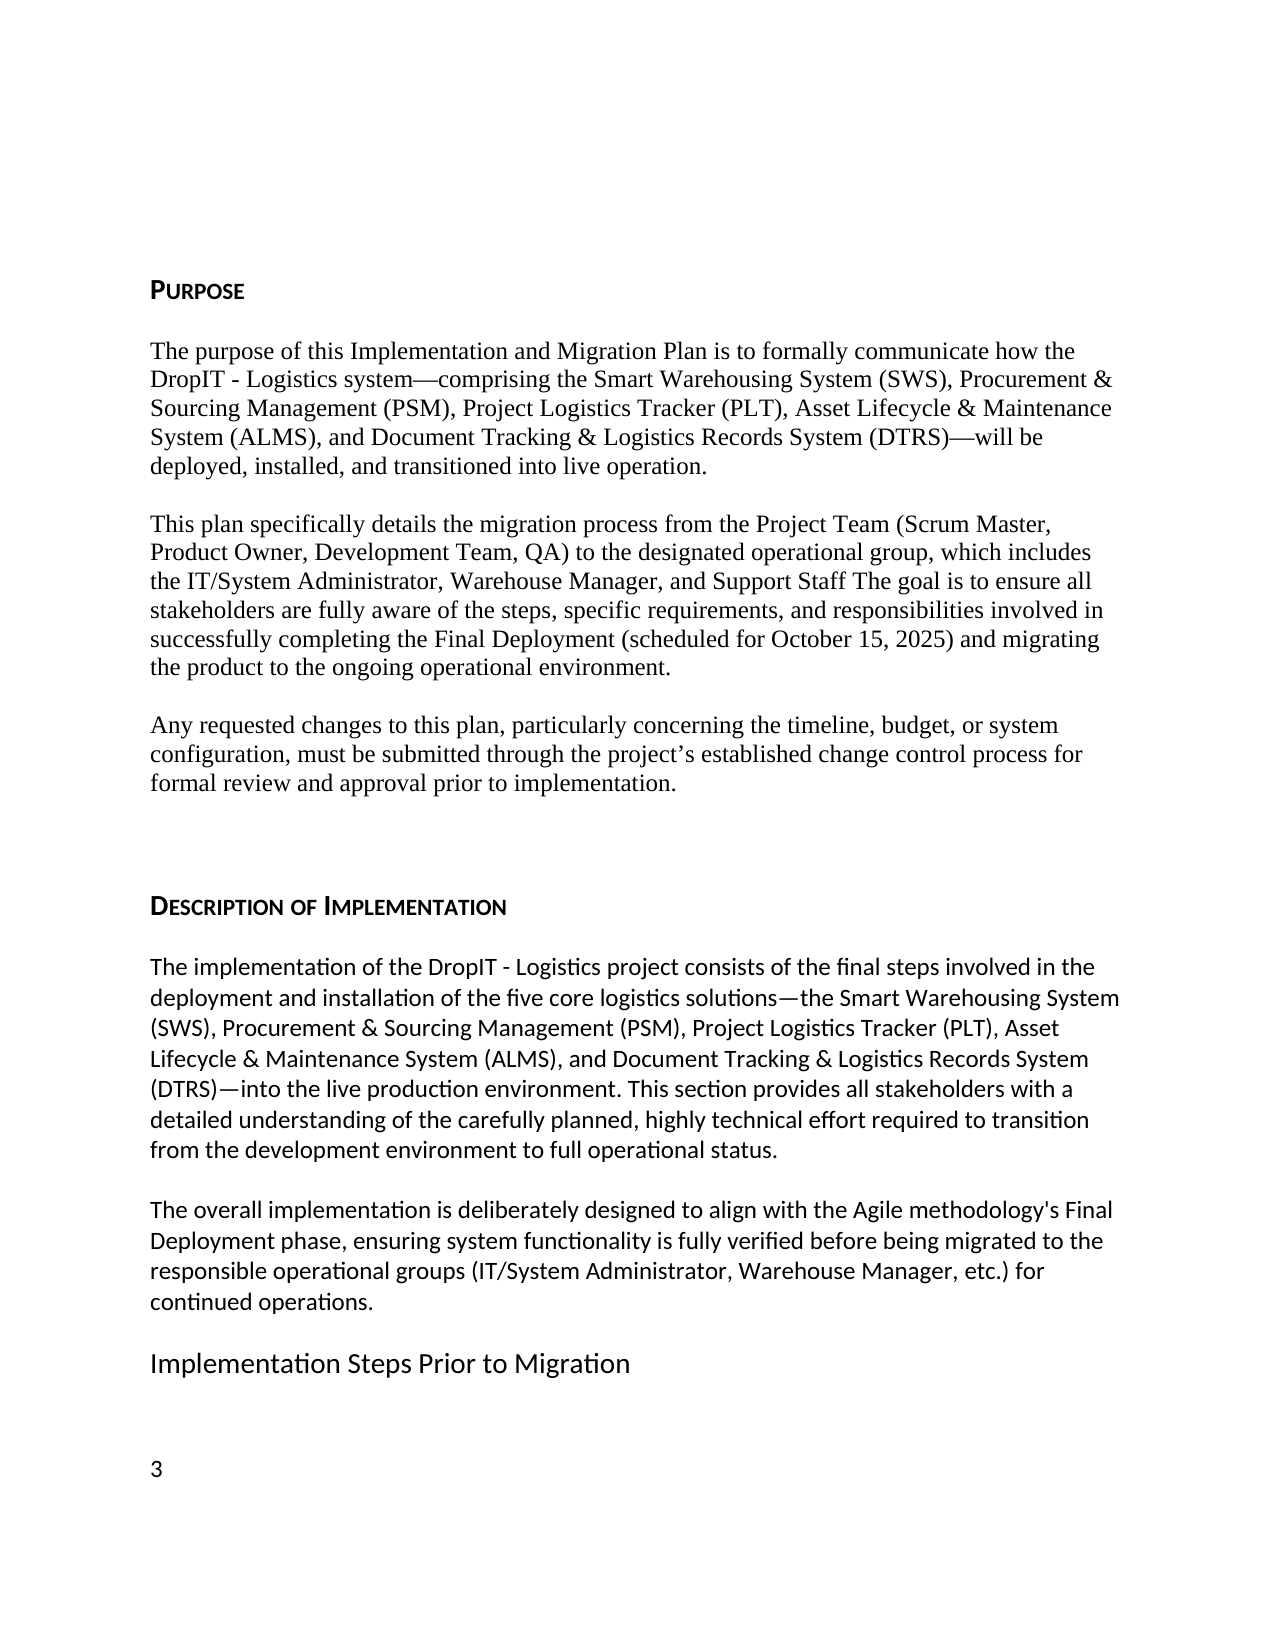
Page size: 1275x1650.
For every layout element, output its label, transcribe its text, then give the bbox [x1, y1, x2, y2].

text Any requested changes to this plan, particularly concerning the timeline, budget, or system configuration, must be submitted through the project’s established change control process for formal review and approval prior to implementation. [150, 710, 1125, 797]
subtitle Description of Implementation [150, 887, 1125, 922]
text This plan specifically details the migration process from the Project Team (Scrum Master, Product Owner, Development Team, QA) to the designated operational group, which includes the IT/System Administrator, Warehouse Manager, and Support Staff The goal is to ensure all stakeholders are fully aware of the steps, specific requirements, and responsibilities involved in successfully completing the Final Deployment (scheduled for October 15, 2025) and migrating the product to the ongoing operational environment. [150, 509, 1125, 681]
text The implementation of the DropIT - Logistics project consists of the final steps involved in the deployment and installation of the five core logistics solutions—the Smart Warehousing System (SWS), Procurement & Sourcing Management (PSM), Project Logistics Tracker (PLT), Asset Lifecycle & Maintenance System (ALMS), and Document Tracking & Logistics Records System (DTRS)—into the live production environment. This section provides all stakeholders with a detailed understanding of the carefully planned, highly technical effort required to transition from the development environment to full operational status. [150, 952, 1125, 1165]
subtitle Purpose [150, 271, 1125, 307]
subtitle Implementation Steps Prior to Migration [150, 1346, 1125, 1381]
text The purpose of this Implementation and Migration Plan is to formally communicate how the DropIT - Logistics system—comprising the Smart Warehousing System (SWS), Procurement & Sourcing Management (PSM), Project Logistics Tracker (PLT), Asset Lifecycle & Maintenance System (ALMS), and Document Tracking & Logistics Records System (DTRS)—will be deployed, installed, and transitioned into live operation. [150, 336, 1125, 479]
text The overall implementation is deliberately designed to align with the Agile methodology's Final Deployment phase, ensuring system functionality is fully verified before being migrated to the responsible operational groups (IT/System Administrator, Warehouse Manager, etc.) for continued operations. [150, 1194, 1125, 1316]
